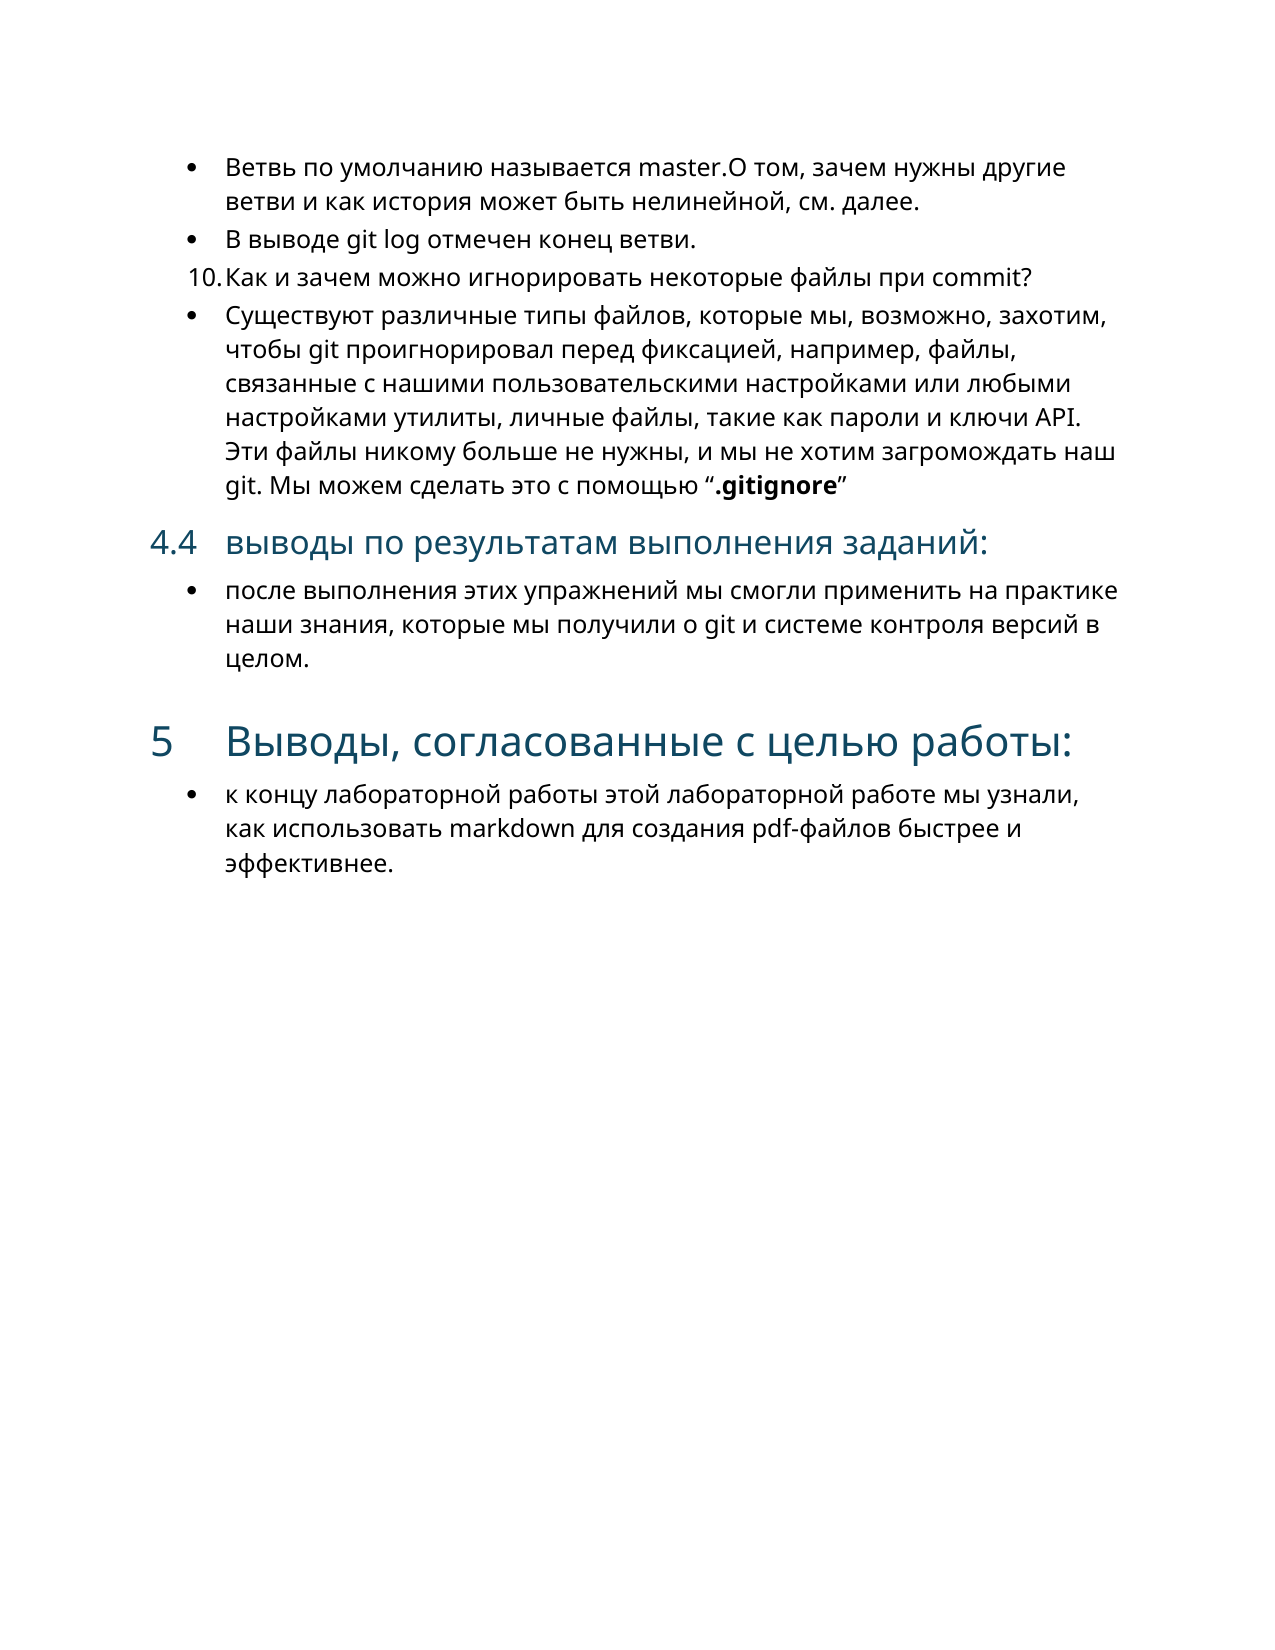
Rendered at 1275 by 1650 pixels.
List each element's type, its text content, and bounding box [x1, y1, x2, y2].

subtitle 4.4 выводы по результатам выполнения заданий: [150, 518, 1125, 564]
list после выполнения этих упражнений мы смогли применить на практике наши знания, которые мы получили о git и системе контроля версий в целом. [187, 572, 1125, 674]
list В выводе git log отмечен конец ветви. [187, 222, 1125, 256]
subtitle 5 Выводы, согласованные с целью работы: [150, 712, 1125, 769]
list Ветвь по умолчанию называется master.О том, зачем нужны другие ветви и как история может быть нелинейной, см. далее. [187, 150, 1125, 218]
list Существуют различные типы файлов, которые мы, возможно, захотим, чтобы git проигнорировал перед фиксацией, например, файлы, связанные с нашими пользовательскими настройками или любыми настройками утилиты, личные файлы, такие как пароли и ключи API. Эти файлы никому больше не нужны, и мы не хотим загромождать наш git. Мы можем сделать это с помощью “.gitignore” [187, 297, 1125, 502]
list Как и зачем можно игнорировать некоторые файлы при commit? [187, 260, 1125, 294]
list к концу лабораторной работы этой лабораторной работе мы узнали, как использовать markdown для создания pdf-файлов быстрее и эффективнее. [187, 777, 1125, 879]
